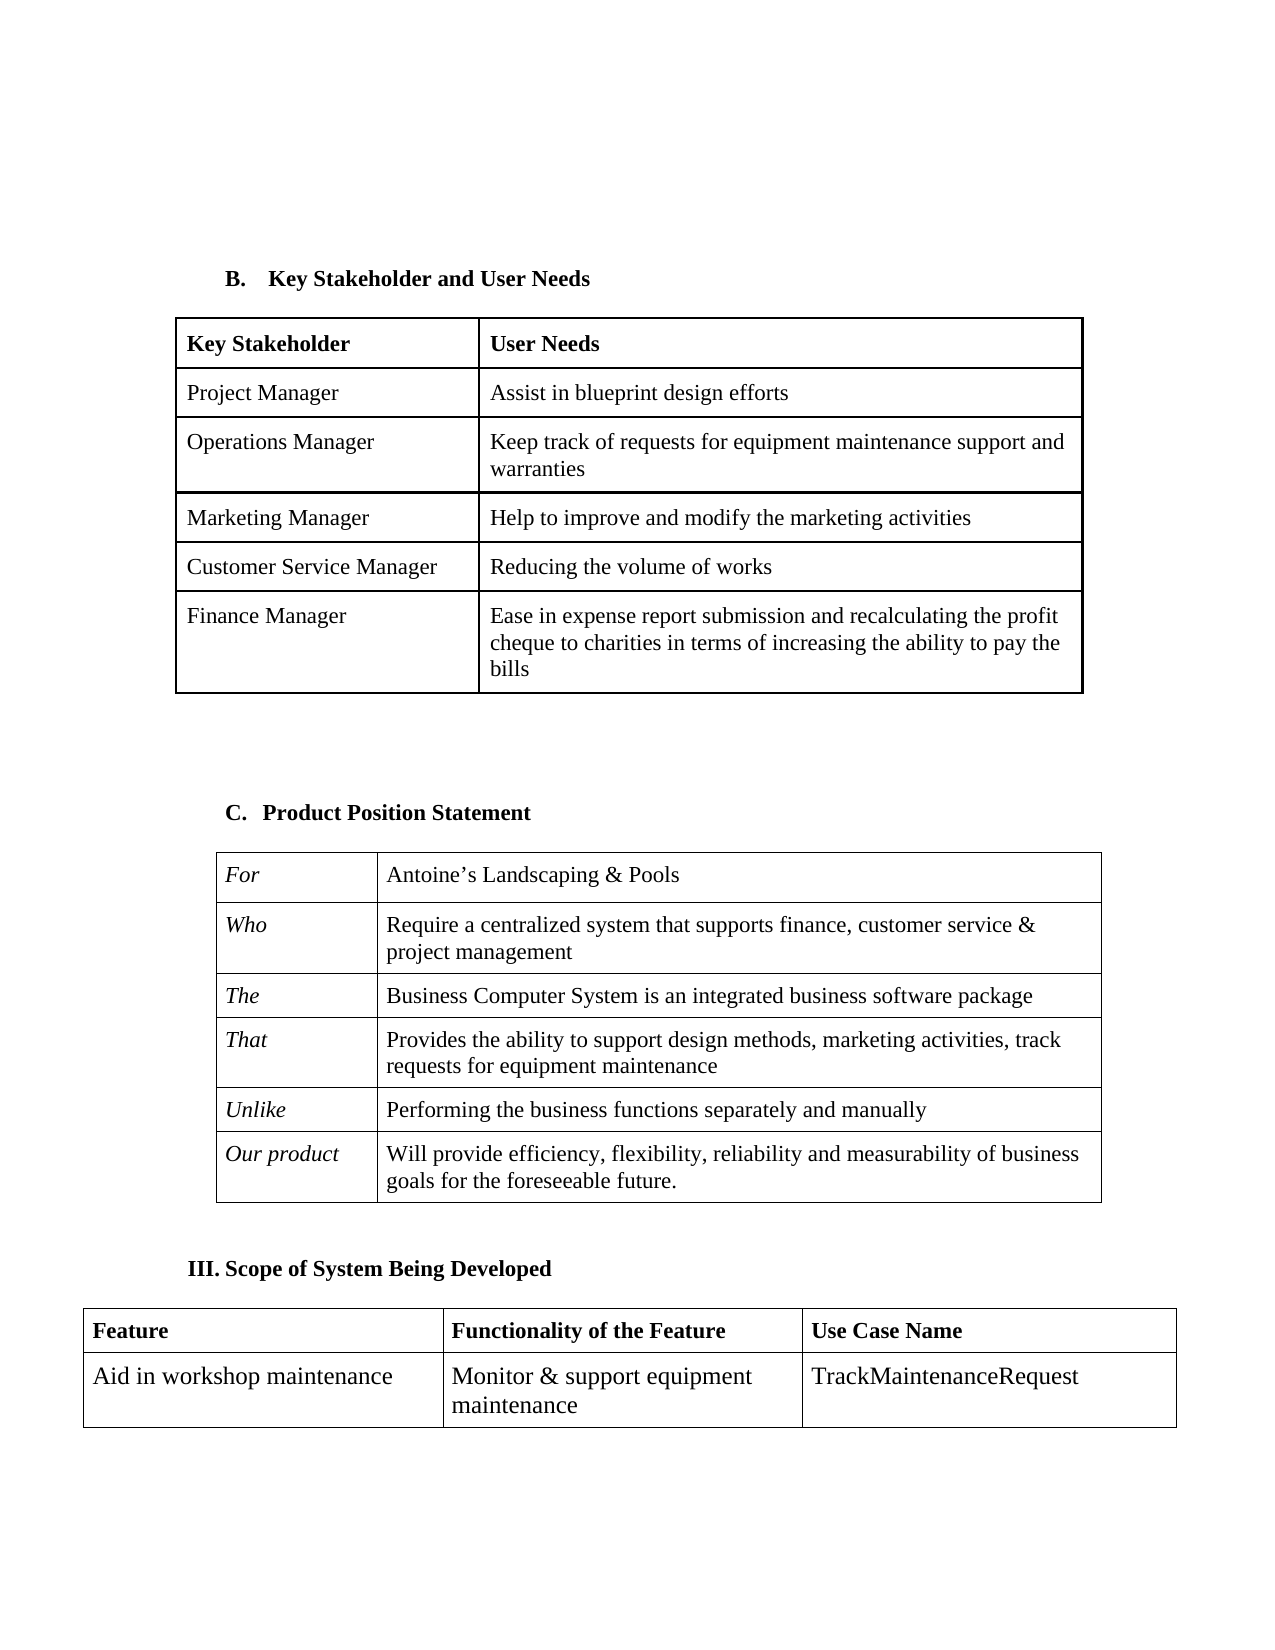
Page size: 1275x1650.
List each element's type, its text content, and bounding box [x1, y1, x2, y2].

table_cell Project Manager [177, 369, 478, 416]
table_cell Will provide efficiency, flexibility, reliability and measurability of business goals for the foreseeable future. [378, 1132, 1101, 1202]
table_header Feature [84, 1309, 443, 1352]
table_cell Marketing Manager [177, 494, 478, 541]
table_cell Unlike [217, 1088, 377, 1131]
table_cell Assist in blueprint design efforts [480, 369, 1081, 416]
list Scope of System Being Developed [187, 1255, 1087, 1282]
table_cell Finance Manager [177, 592, 478, 692]
table_cell Our product [217, 1132, 377, 1202]
table_header User Needs [480, 319, 1081, 367]
table_cell Provides the ability to support design methods, marketing activities, track requests for equipment maintenance [378, 1018, 1101, 1087]
table_header Antoine’s Landscaping & Pools [378, 853, 1101, 902]
list Product Position Statement [225, 799, 1087, 826]
table_cell Reducing the volume of works [480, 543, 1081, 590]
table_cell Operations Manager [177, 418, 478, 491]
table_cell Monitor & support equipment maintenance [444, 1353, 802, 1427]
list Key Stakeholder and User Needs [225, 264, 1087, 291]
table_header For [217, 853, 377, 902]
table_cell Help to improve and modify the marketing activities [480, 494, 1081, 541]
table_header Use Case Name [803, 1309, 1176, 1352]
table_cell Performing the business functions separately and manually [378, 1088, 1101, 1131]
table_cell The [217, 974, 377, 1017]
table_cell TrackMaintenanceRequest [803, 1353, 1176, 1427]
table_cell Aid in workshop maintenance [84, 1353, 443, 1427]
table_cell Who [217, 903, 377, 973]
table_header Key Stakeholder [177, 319, 478, 367]
table_cell Ease in expense report submission and recalculating the profit cheque to charities in terms of increasing the ability to pay the bills [480, 592, 1081, 692]
table_cell Customer Service Manager [177, 543, 478, 590]
table_cell Require a centralized system that supports finance, customer service & project management [378, 903, 1101, 973]
table_cell That [217, 1018, 377, 1087]
table_header Functionality of the Feature [444, 1309, 802, 1352]
table_cell Business Computer System is an integrated business software package [378, 974, 1101, 1017]
table_cell Keep track of requests for equipment maintenance support and warranties [480, 418, 1081, 491]
